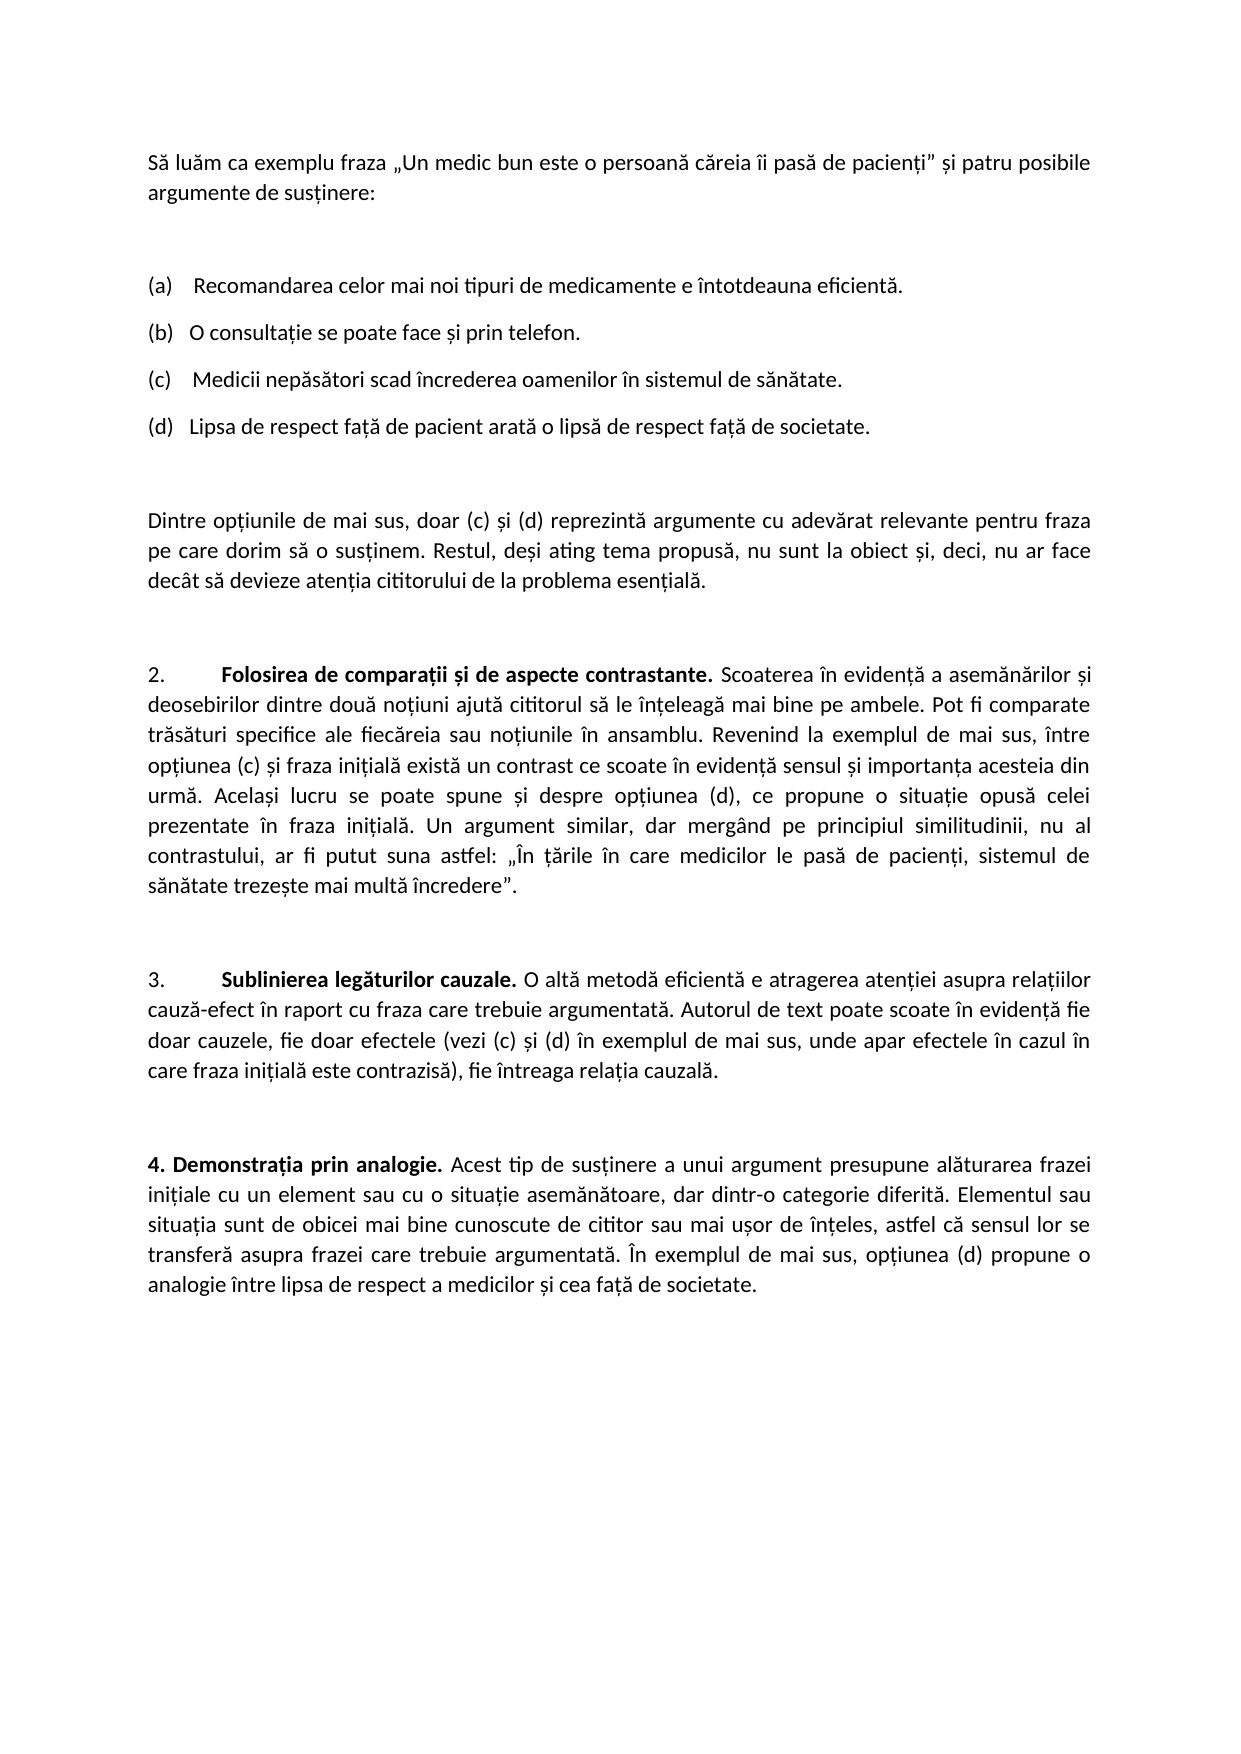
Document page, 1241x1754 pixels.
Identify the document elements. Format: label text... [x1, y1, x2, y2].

text 2. Folosirea de comparaţii şi de aspecte contrastante. Scoaterea în evidenţă a asemănărilor şi deosebirilor dintre două noţiuni ajută cititorul să le înţeleagă mai bine pe ambele. Pot fi comparate trăsături specifice ale fiecăreia sau noţiunile în ansamblu. Revenind la exemplul de mai sus, între opţiunea (c) şi fraza iniţială există un contrast ce scoate în evidenţă sensul şi importanţa acesteia din urmă. Acelaşi lucru se poate spune şi despre opţiunea (d), ce propune o situaţie opusă celei prezentate în fraza iniţială. Un argument similar, dar mergând pe principiul similitudinii, nu al contrastului, ar fi putut suna astfel: „În ţările în care medicilor le pasă de pacienţi, sistemul de sănătate trezeşte mai multă încredere”. [148, 660, 1093, 899]
text 3. Sublinierea legăturilor cauzale. O altă metodă eficientă e atragerea atenţiei asupra relaţiilor cauză-efect în raport cu fraza care trebuie argumentată. Autorul de text poate scoate în evidenţă fie doar cauzele, fie doar efectele (vezi (c) şi (d) în exemplul de mai sus, unde apar efectele în cazul în care fraza iniţială este contrazisă), fie întreaga relaţia cauzală. [148, 965, 1093, 1084]
text (b) O consultaţie se poate face şi prin telefon. [148, 318, 1093, 346]
text Dintre opţiunile de mai sus, doar (c) şi (d) reprezintă argumente cu adevărat relevante pentru fraza pe care dorim să o susţinem. Restul, deşi ating tema propusă, nu sunt la obiect şi, deci, nu ar face decât să devieze atenţia cititorului de la problema esenţială. [148, 506, 1093, 594]
text (d) Lipsa de respect faţă de pacient arată o lipsă de respect faţă de societate. [148, 412, 1093, 440]
text (c) Medicii nepăsători scad încrederea oamenilor în sistemul de sănătate. [148, 365, 1093, 393]
text (a) Recomandarea celor mai noi tipuri de medicamente e întotdeauna eficientă. [148, 272, 1093, 299]
text 4. Demonstraţia prin analogie. Acest tip de susţinere a unui argument presupune alăturarea frazei iniţiale cu un element sau cu o situaţie asemănătoare, dar dintr-o categorie diferită. Elementul sau situaţia sunt de obicei mai bine cunoscute de cititor sau mai uşor de înţeles, astfel că sensul lor se transferă asupra frazei care trebuie argumentată. În exemplul de mai sus, opţiunea (d) propune o analogie între lipsa de respect a medicilor şi cea faţă de societate. [148, 1150, 1093, 1298]
text Să luăm ca exemplu fraza „Un medic bun este o persoană căreia îi pasă de pacienţi” şi patru posibile argumente de susţinere: [148, 148, 1093, 206]
